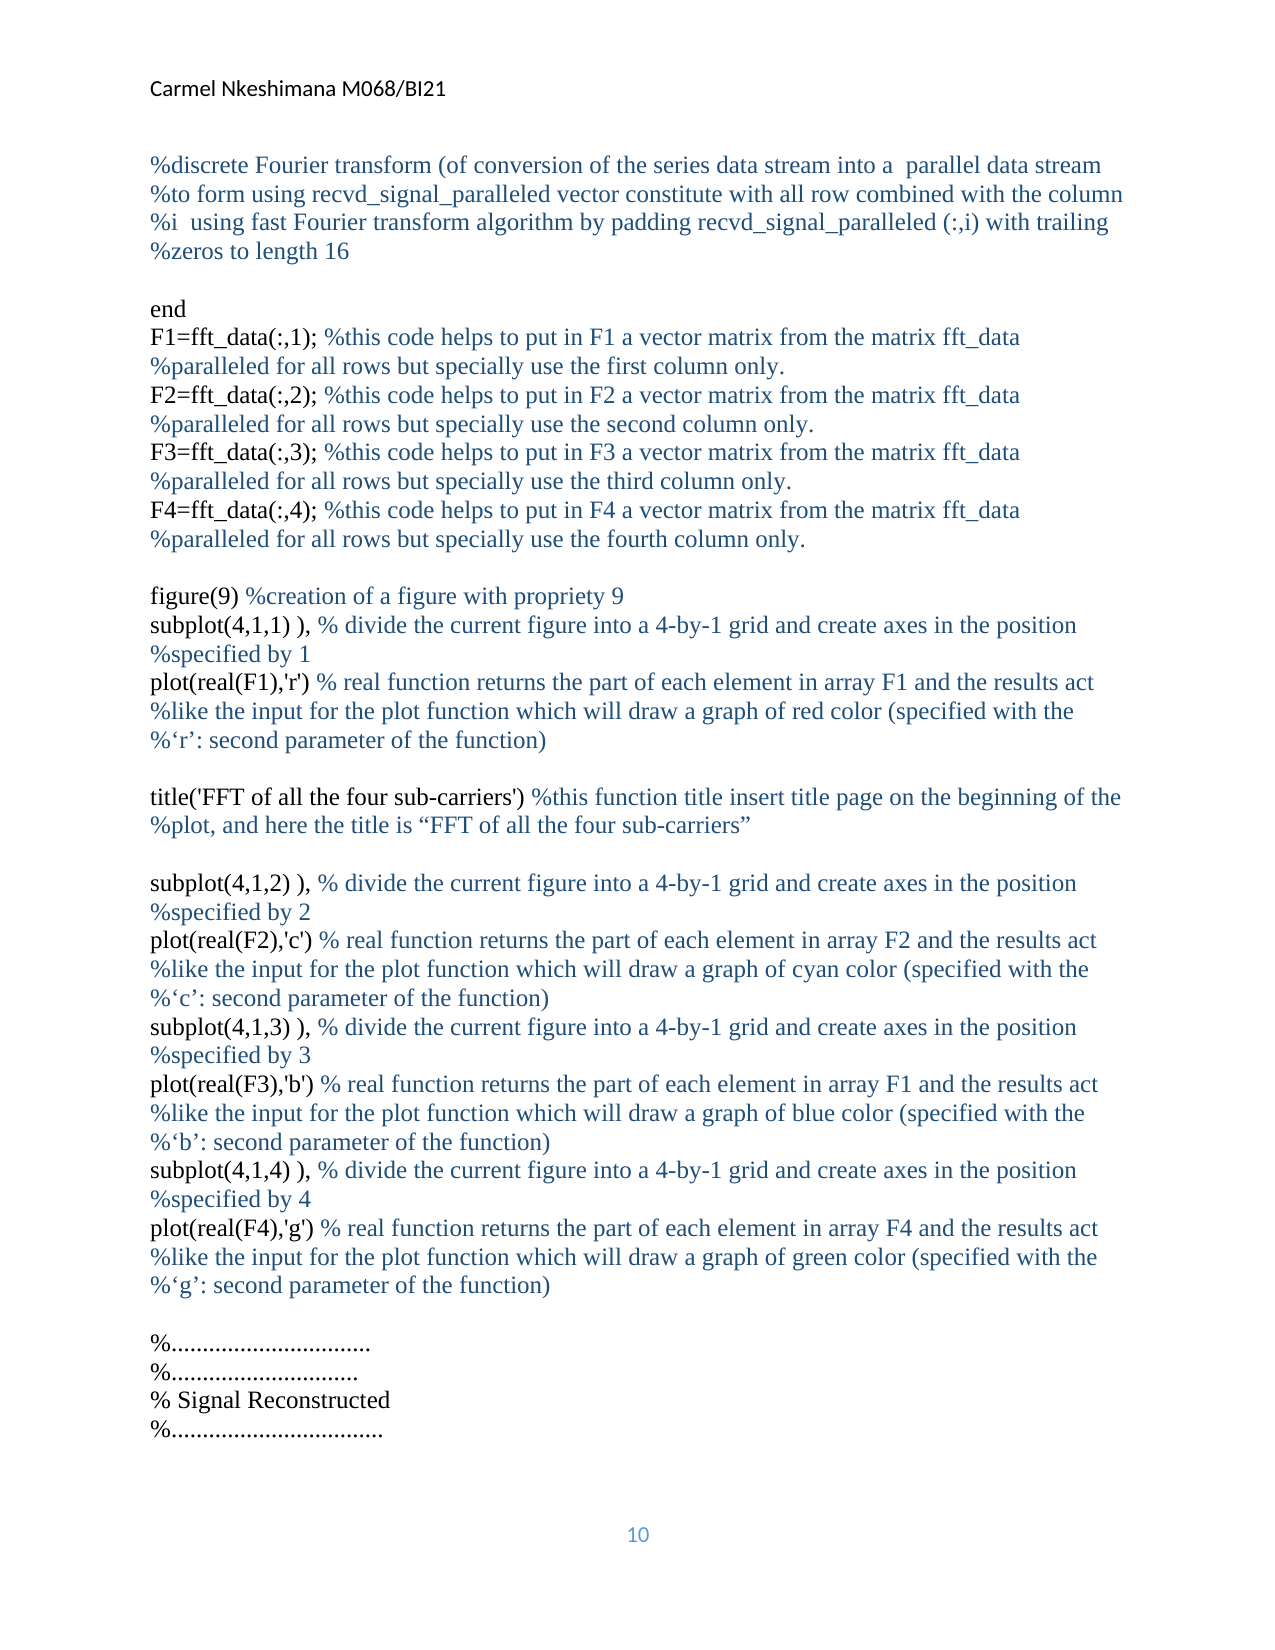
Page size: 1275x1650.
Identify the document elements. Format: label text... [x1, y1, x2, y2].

text title('FFT of all the four sub-carriers') %this function title insert title page on the beginning of the %plot, and here the title is “FFT of all the four sub-carriers” subplot(4,1,2) ), % divide the current figure into a 4-by-1 grid and create axes in the position %specified by 2 [150, 782, 1125, 926]
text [150, 150, 1125, 552]
text figure(9) %creation of a figure with propriety 9 [150, 552, 1125, 610]
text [150, 1299, 1125, 1443]
text plot(real(F4),'g') % real function returns the part of each element in array F4 and the results act %like the input for the plot function which will draw a graph of green color (specified with the %‘g’: second parameter of the function) [150, 1213, 1125, 1299]
text subplot(4,1,1) ), % divide the current figure into a 4-by-1 grid and create axes in the position %specified by 1 [150, 610, 1125, 667]
text plot(real(F1),'r') % real function returns the part of each element in array F1 and the results act %like the input for the plot function which will draw a graph of red color (specified with the %‘r’: second parameter of the function) [150, 667, 1125, 782]
text plot(real(F3),'b') % real function returns the part of each element in array F1 and the results act %like the input for the plot function which will draw a graph of blue color (specified with the %‘b’: second parameter of the function) subplot(4,1,4) ), % divide the current figure into a 4-by-1 grid and create axes in the position %specified by 4 [150, 1069, 1125, 1213]
text plot(real(F2),'c') % real function returns the part of each element in array F2 and the results act %like the input for the plot function which will draw a graph of cyan color (specified with the %‘c’: second parameter of the function) subplot(4,1,3) ), % divide the current figure into a 4-by-1 grid and create axes in the position %specified by 3 [150, 926, 1125, 1069]
